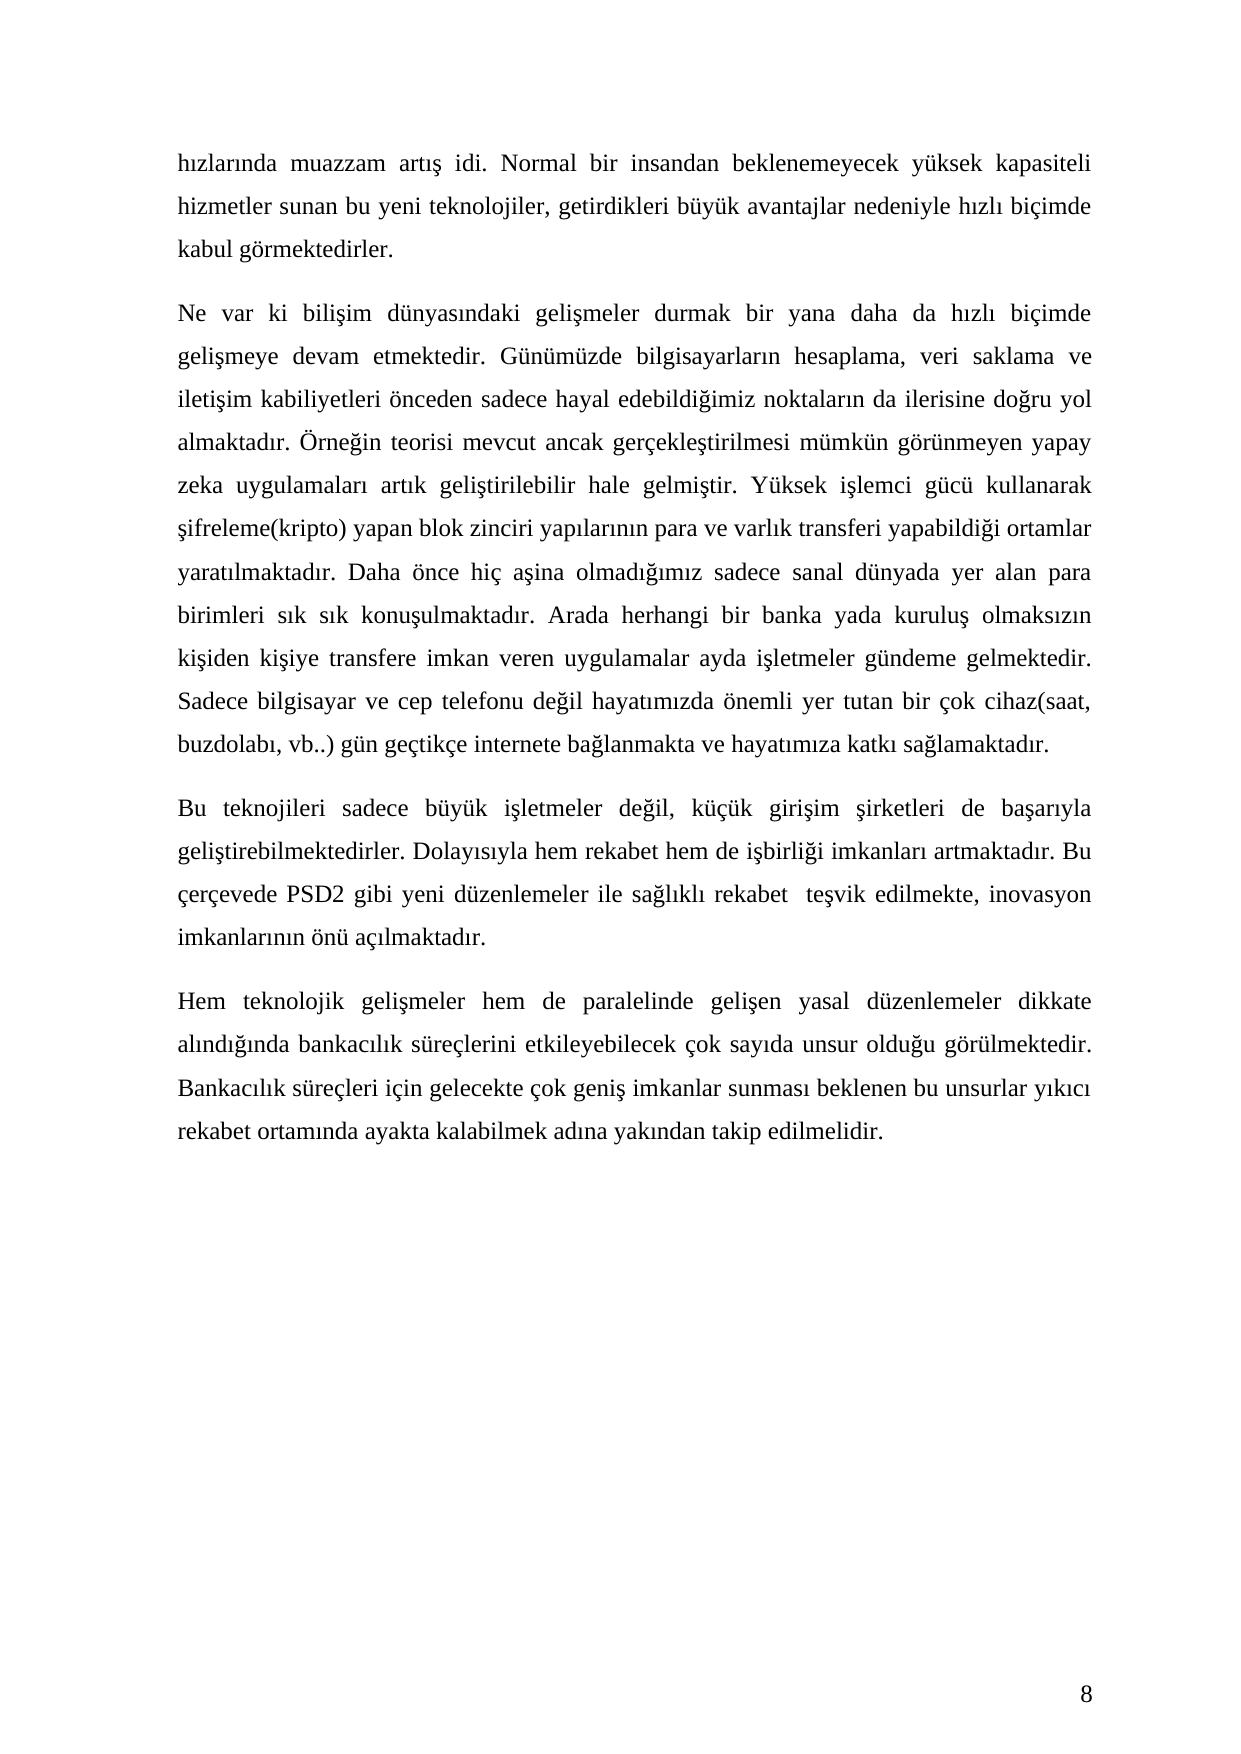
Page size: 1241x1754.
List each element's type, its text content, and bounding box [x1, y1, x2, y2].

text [177, 148, 1092, 263]
text Ne var ki bilişim dünyasındaki gelişmeler durmak bir yana daha da hızlı biçimde gelişmeye devam etmektedir. Günümüzde bilgisayarların hesaplama, veri saklama ve iletişim kabiliyetleri önceden sadece hayal edebildiğimiz noktaların da ilerisine doğru yol almaktadır. Örneğin teorisi mevcut ancak gerçekleştirilmesi mümkün görünmeyen yapay zeka uygulamaları artık geliştirilebilir hale gelmiştir. Yüksek işlemci gücü kullanarak şifreleme(kripto) yapan blok zinciri yapılarının para ve varlık transferi yapabildiği ortamlar yaratılmaktadır. Daha önce hiç aşina olmadığımız sadece sanal dünyada yer alan para birimleri sık sık konuşulmaktadır. Arada herhangi bir banka yada kuruluş olmaksızın kişiden kişiye transfere imkan veren uygulamalar ayda işletmeler gündeme gelmektedir. Sadece bilgisayar ve cep telefonu değil hayatımızda önemli yer tutan bir çok cihaz(saat, buzdolabı, vb..) gün geçtikçe internete bağlanmakta ve hayatımıza katkı sağlamaktadır. [177, 298, 1092, 758]
text Hem teknolojik gelişmeler hem de paralelinde gelişen yasal düzenlemeler dikkate alındığında bankacılık süreçlerini etkileyebilecek çok sayıda unsur olduğu görülmektedir. Bankacılık süreçleri için gelecekte çok geniş imkanlar sunması beklenen bu unsurlar yıkıcı rekabet ortamında ayakta kalabilmek adına yakından takip edilmelidir. [177, 986, 1092, 1144]
text Bu teknojileri sadece büyük işletmeler değil, küçük girişim şirketleri de başarıyla geliştirebilmektedirler. Dolayısıyla hem rekabet hem de işbirliği imkanları artmaktadır. Bu çerçevede PSD2 gibi yeni düzenlemeler ile sağlıklı rekabet teşvik edilmekte, inovasyon imkanlarının önü açılmaktadır. [177, 793, 1092, 951]
